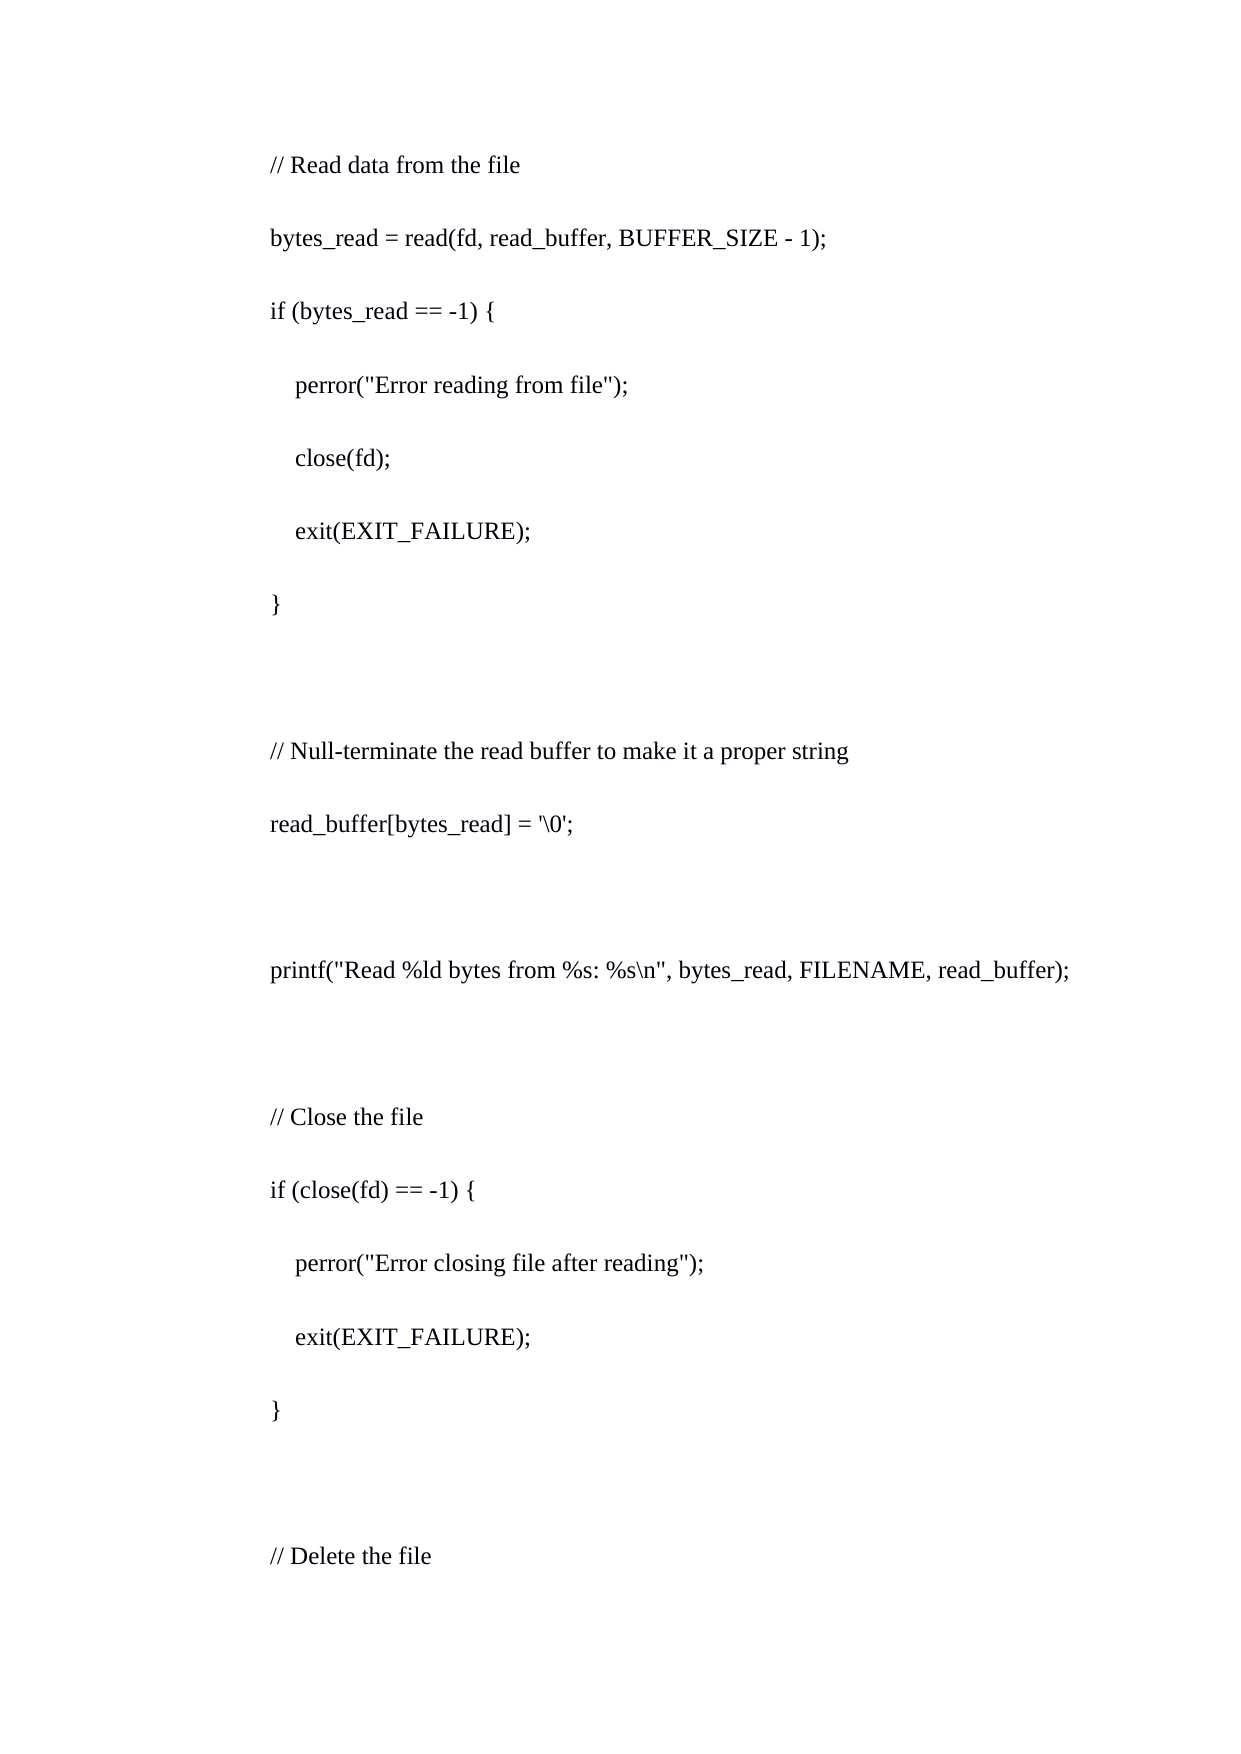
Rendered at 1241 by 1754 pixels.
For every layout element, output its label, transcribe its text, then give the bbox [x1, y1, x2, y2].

list perror("Error reading from file"); [245, 370, 1090, 398]
list // Read data from the file [245, 150, 1090, 179]
list perror("Error closing file after reading"); [245, 1248, 1090, 1277]
list read_buffer[bytes_read] = '\0'; [245, 809, 1090, 838]
list // Null-terminate the read buffer to make it a proper string [245, 736, 1090, 764]
list exit(EXIT_FAILURE); [245, 1322, 1090, 1350]
list if (close(fd) == -1) { [245, 1175, 1090, 1204]
list } [245, 1395, 1090, 1424]
list if (bytes_read == -1) { [245, 296, 1090, 325]
list // Delete the file [245, 1541, 1090, 1570]
list exit(EXIT_FAILURE); [245, 516, 1090, 545]
list // Close the file [245, 1102, 1090, 1131]
list printf("Read %ld bytes from %s: %s\n", bytes_read, FILENAME, read_buffer); [245, 956, 1090, 984]
list close(fd); [245, 443, 1090, 472]
list } [245, 589, 1090, 618]
list bytes_read = read(fd, read_buffer, BUFFER_SIZE - 1); [245, 223, 1090, 252]
